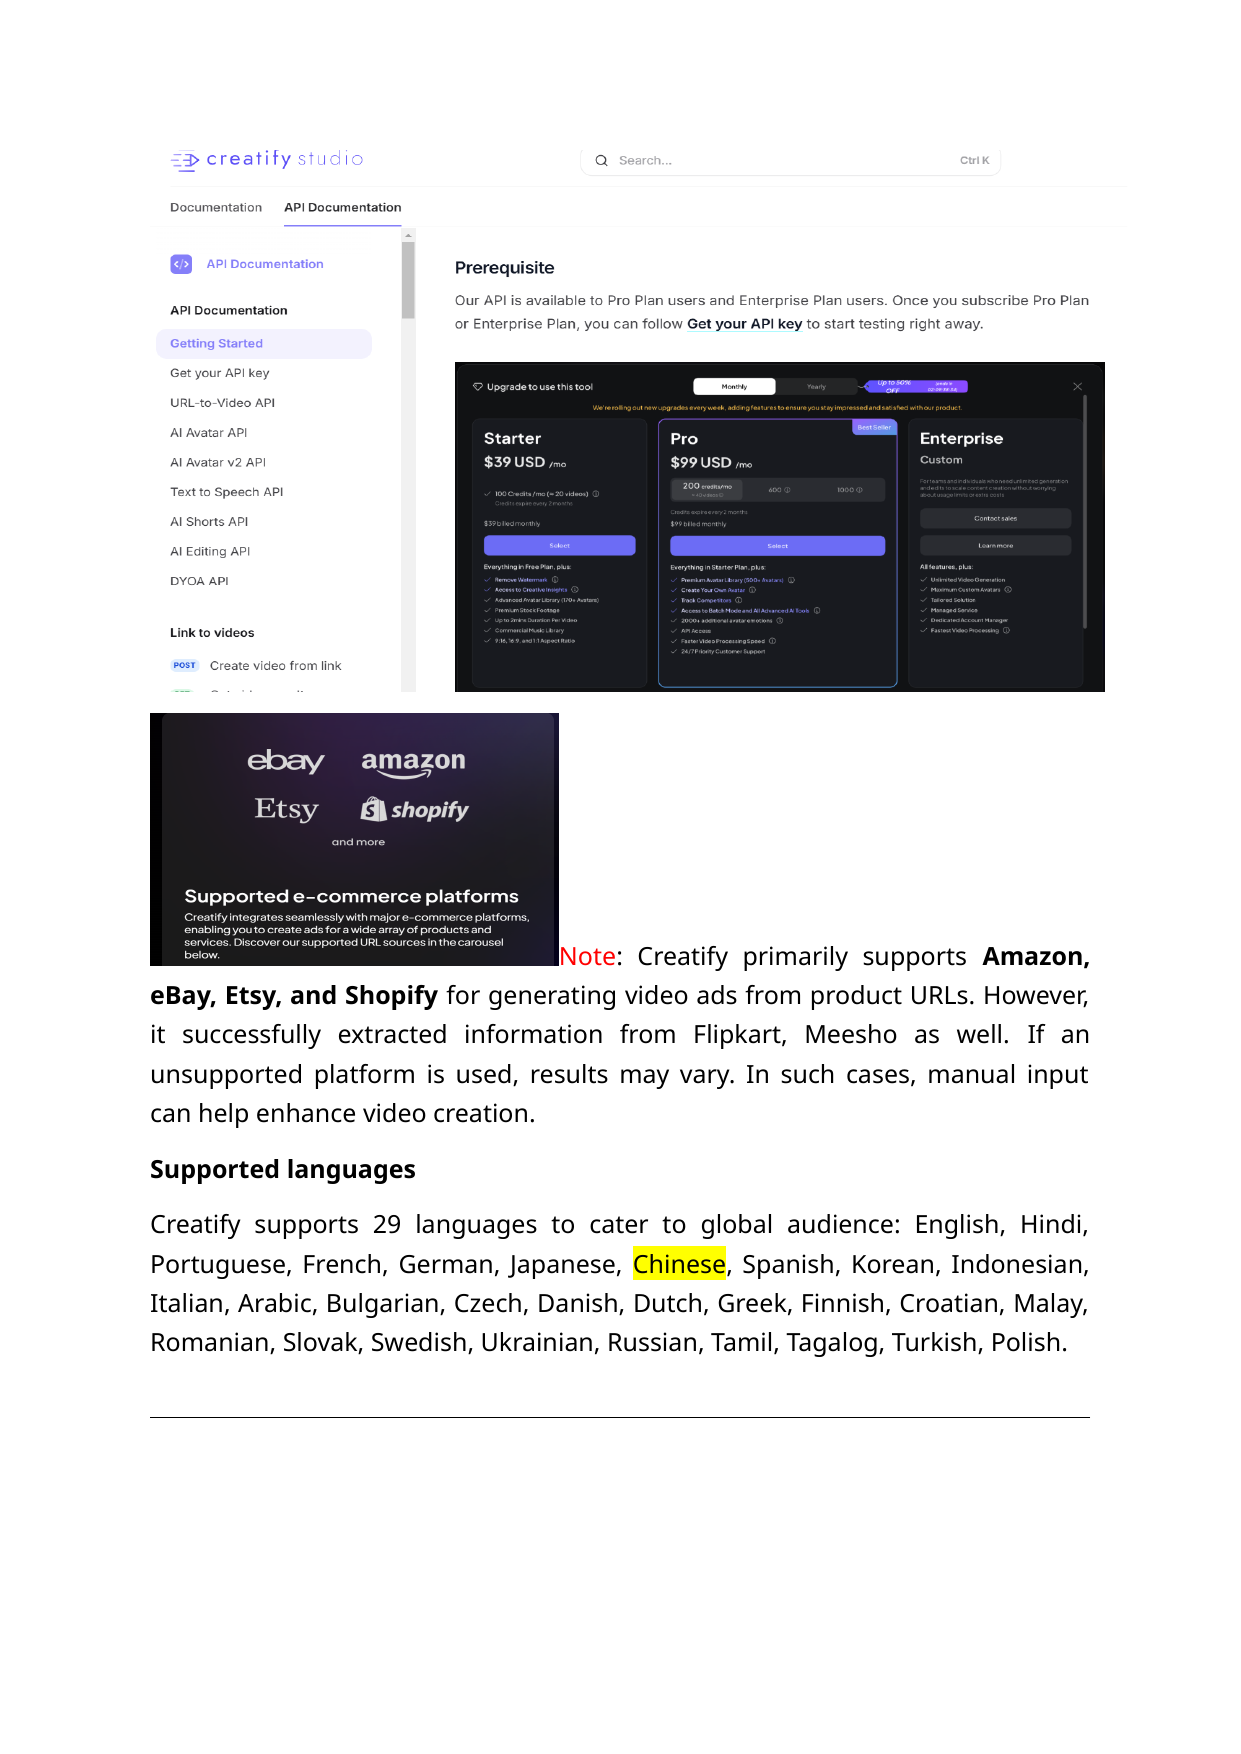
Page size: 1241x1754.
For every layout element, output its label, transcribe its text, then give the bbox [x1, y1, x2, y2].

text Supported languages [150, 1151, 1090, 1185]
picture [150, 713, 559, 966]
picture [150, 150, 1128, 692]
text Creatify supports 29 languages to cater to global audience: English, Hindi, Portuguese, French, German, Japanese, Chinese, Spanish, Korean, Indonesian, Italian, Arabic, Bulgarian, Czech, Danish, Dutch, Greek, Finnish, Croatian, Malay, Romanian, Slovak, Swedish, Ukrainian, Russian, Tamil, Tagalog, Turkish, Polish. [150, 1207, 1090, 1359]
